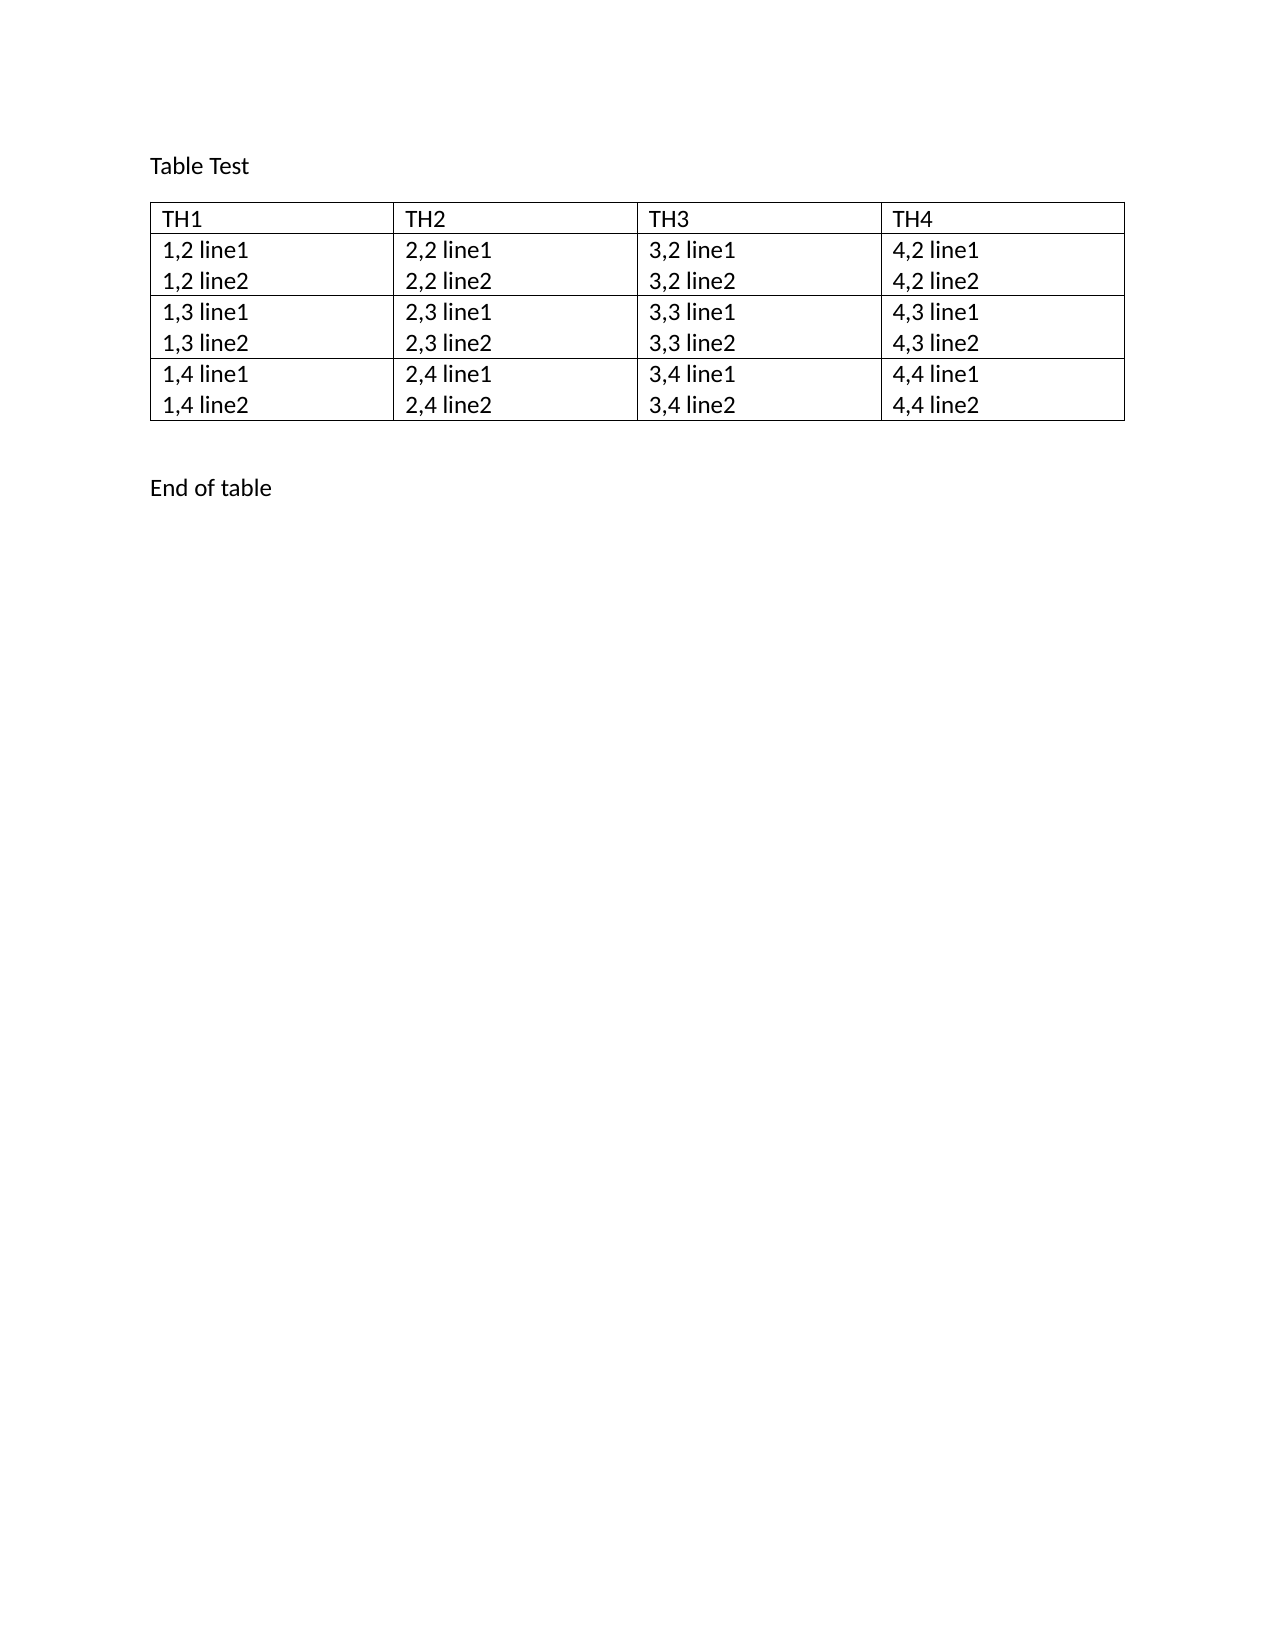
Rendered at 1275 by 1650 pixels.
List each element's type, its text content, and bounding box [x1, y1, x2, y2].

table_header TH4 [882, 203, 1124, 233]
table_cell 2,3 line1 2,3 line2 [394, 296, 637, 357]
table_cell 4,3 line1 4,3 line2 [882, 296, 1124, 357]
text Table Test [150, 150, 1125, 181]
table_cell 2,4 line1 2,4 line2 [394, 359, 637, 419]
table_cell 4,2 line1 4,2 line2 [882, 234, 1124, 295]
table_header TH2 [394, 203, 637, 233]
table_cell 2,2 line1 2,2 line2 [394, 234, 637, 295]
table_cell 1,4 line1 1,4 line2 [151, 359, 393, 419]
table_cell 1,3 line1 1,3 line2 [151, 296, 393, 357]
table_header TH3 [638, 203, 881, 233]
table_header TH1 [151, 203, 393, 233]
text End of table [150, 472, 1125, 503]
table_cell 3,4 line1 3,4 line2 [638, 359, 881, 419]
table_cell 4,4 line1 4,4 line2 [882, 359, 1124, 419]
table_cell 3,2 line1 3,2 line2 [638, 234, 881, 295]
table_cell 1,2 line1 1,2 line2 [151, 234, 393, 295]
table_cell 3,3 line1 3,3 line2 [638, 296, 881, 357]
